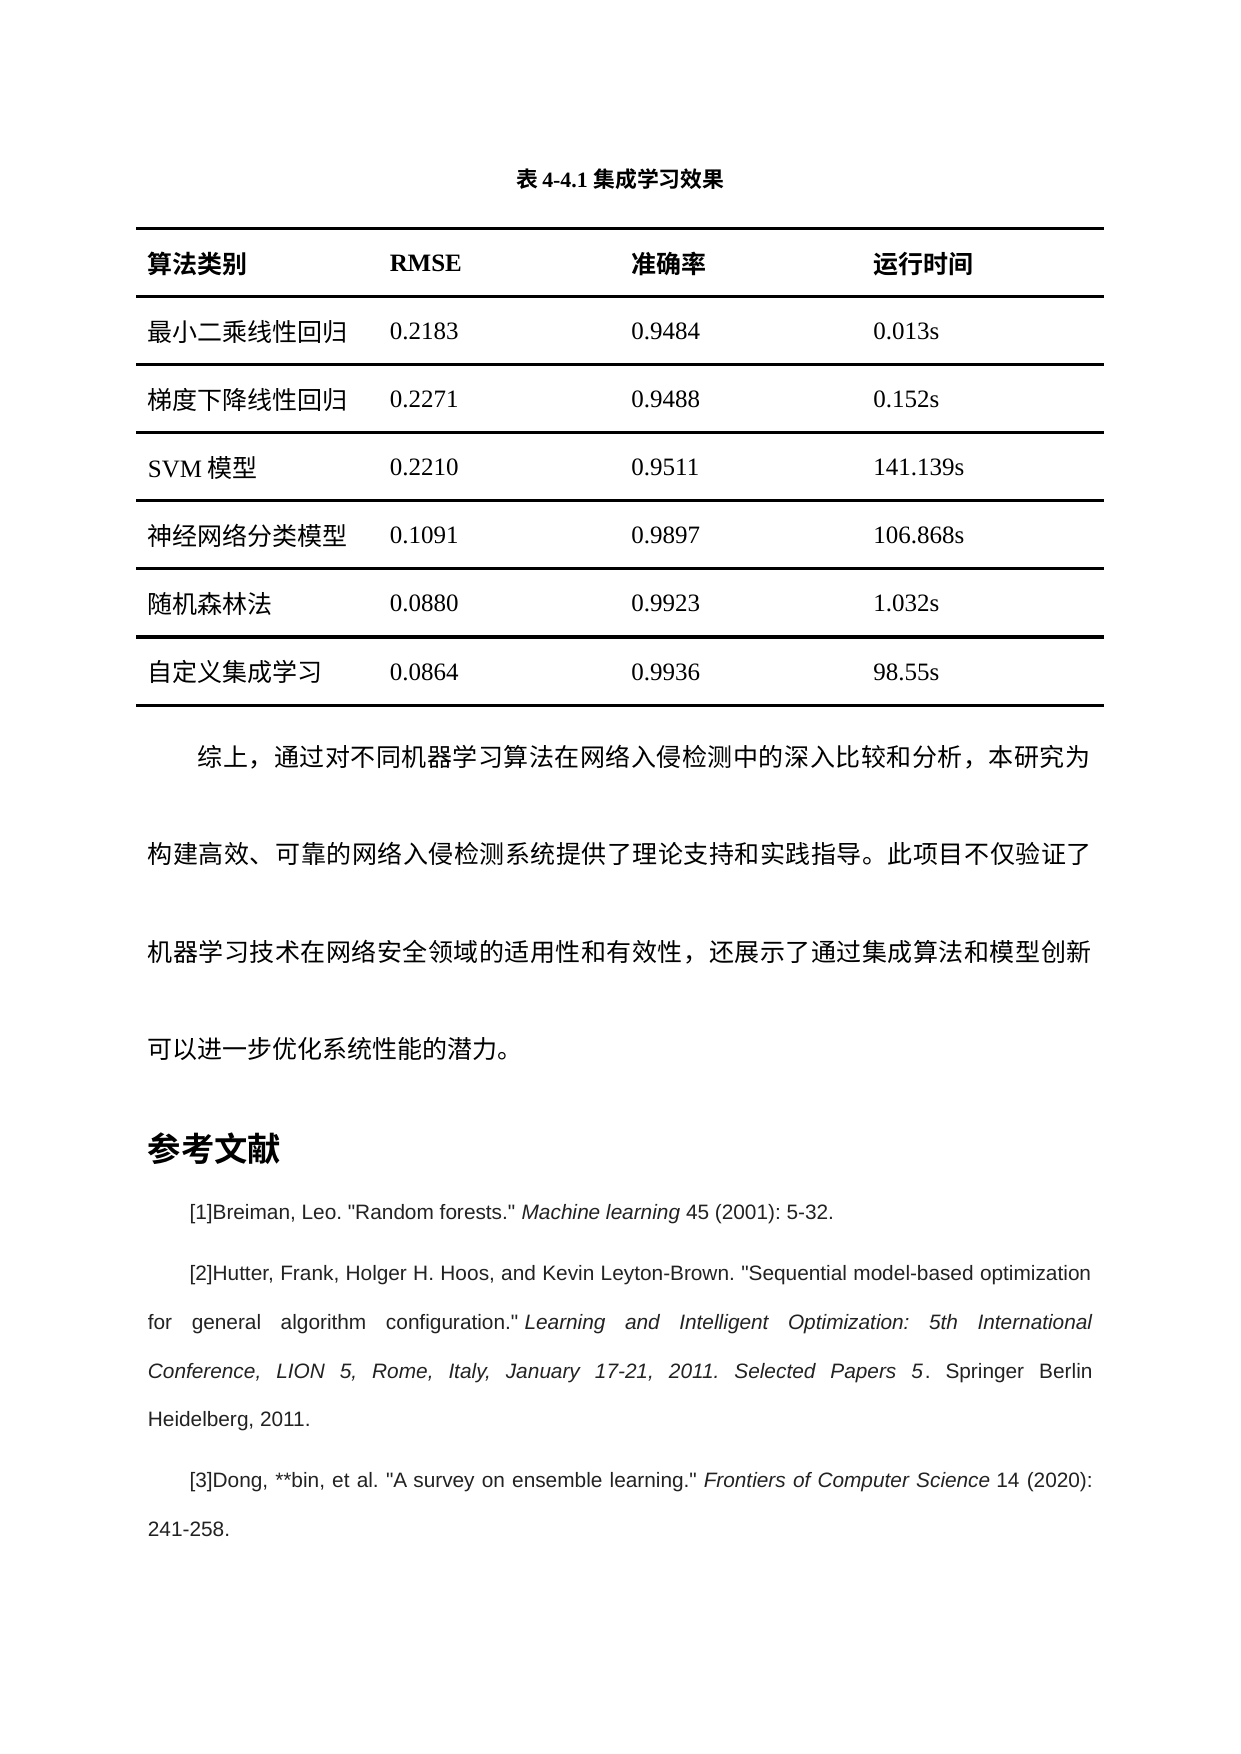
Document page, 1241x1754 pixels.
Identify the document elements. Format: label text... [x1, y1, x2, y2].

text 表4-4.1 集成学习效果 [148, 162, 1092, 194]
table_header RMSE [378, 230, 620, 295]
table_cell 0.9936 [620, 639, 862, 703]
table_cell 0.013s [862, 298, 1104, 363]
table_cell 0.9488 [620, 366, 862, 431]
text 综上，通过对不同机器学习算法在网络入侵检测中的深入比较和分析，本研究为构建高效、可靠的网络入侵检测系统提供了理论支持和实践指导。此项目不仅验证了机器学习技术在网络安全领域的适用性和有效性，还展示了通过集成算法和模型创新可以进一步优化系统性能的潜力。 [148, 723, 1092, 1080]
table_cell 0.1091 [378, 502, 620, 567]
table_cell 106.868s [862, 502, 1104, 567]
table_cell 0.2210 [378, 434, 620, 499]
table_cell 0.152s [862, 366, 1104, 431]
table_cell 0.9897 [620, 502, 862, 567]
table_cell 0.9923 [620, 570, 862, 635]
table_cell 0.0864 [378, 639, 620, 703]
table_header 准确率 [620, 230, 862, 295]
table_cell 0.2183 [378, 298, 620, 363]
table_cell 梯度下降线性回归 [136, 366, 378, 431]
text [3]Dong, **bin, et al. "A survey on ensemble learning." Frontiers of Computer Science 14 (2020): 241-258. [148, 1464, 1092, 1545]
table_cell SVM模型 [136, 434, 378, 499]
table_cell 0.0880 [378, 570, 620, 635]
table_cell 随机森林法 [136, 570, 378, 635]
table_cell 1.032s [862, 570, 1104, 635]
table_cell 最小二乘线性回归 [136, 298, 378, 363]
table_cell 神经网络分类模型 [136, 502, 378, 567]
table_header 运行时间 [862, 230, 1104, 295]
table_cell 141.139s [862, 434, 1104, 499]
table_cell 自定义集成学习 [136, 639, 378, 703]
table_cell 0.2271 [378, 366, 620, 431]
table_cell 0.9484 [620, 298, 862, 363]
table_cell 98.55s [862, 639, 1104, 703]
text [1]Breiman, Leo. "Random forests." Machine learning 45 (2001): 5-32. [148, 1196, 1092, 1228]
table_header 算法类别 [136, 230, 378, 295]
text [2]Hutter, Frank, Holger H. Hoos, and Kevin Leyton-Brown. "Sequential model-based optimization for general algorithm configuration." Learning and Intelligent Optimization: 5th International Conference, LION 5, Rome, Italy, January 17-21, 2011. Selected Papers 5. Springer Berlin Heidelberg, 2011. [148, 1257, 1092, 1435]
text 参考文献 [148, 1115, 1092, 1180]
table_cell 0.9511 [620, 434, 862, 499]
